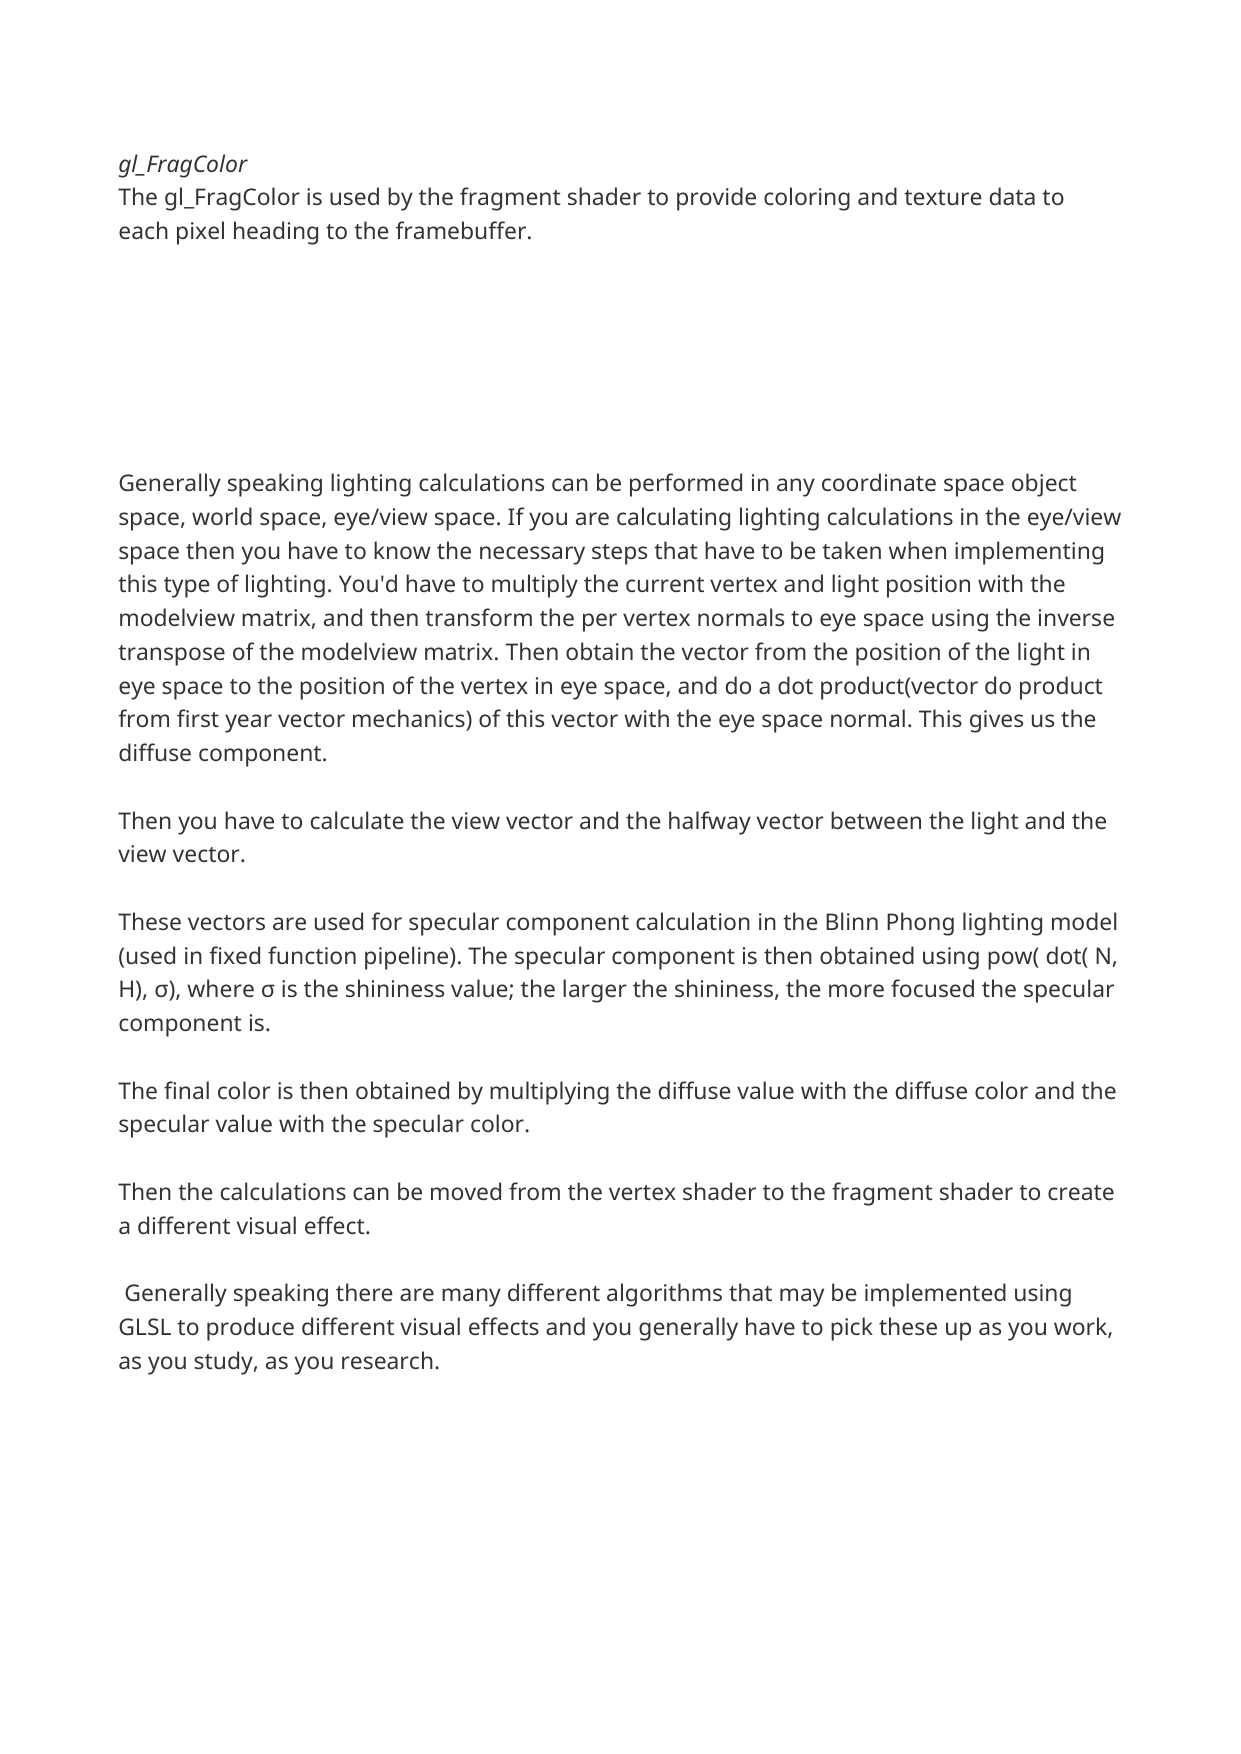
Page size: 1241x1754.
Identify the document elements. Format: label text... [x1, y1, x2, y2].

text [118, 148, 1122, 246]
text Generally speaking lighting calculations can be performed in any coordinate space object space, world space, eye/view space. If you are calculating lighting calculations in the eye/view space then you have to know the necessary steps that have to be taken when implementing this type of lighting. You'd have to multiply the current vertex and light position with the modelview matrix, and then transform the per vertex normals to eye space using the inverse transpose of the modelview matrix. Then obtain the vector from the position of the light in eye space to the position of the vertex in eye space, and do a dot product(vector do product from first year vector mechanics) of this vector with the eye space normal. This gives us the diffuse component. Then you have to calculate the view vector and the halfway vector between the light and the view vector. These vectors are used for specular component calculation in the Blinn Phong lighting model (used in fixed function pipeline). The specular component is then obtained using pow( dot( N, H), σ), where σ is the shininess value; the larger the shininess, the more focused the specular component is. The final color is then obtained by multiplying the diffuse value with the diffuse color and the specular value with the specular color. Then the calculations can be moved from the vertex shader to the fragment shader to create a different visual effect. Generally speaking there are many different algorithms that may be implemented using GLSL to produce different visual effects and you generally have to pick these up as you work, as you study, as you research. [118, 467, 1122, 1376]
